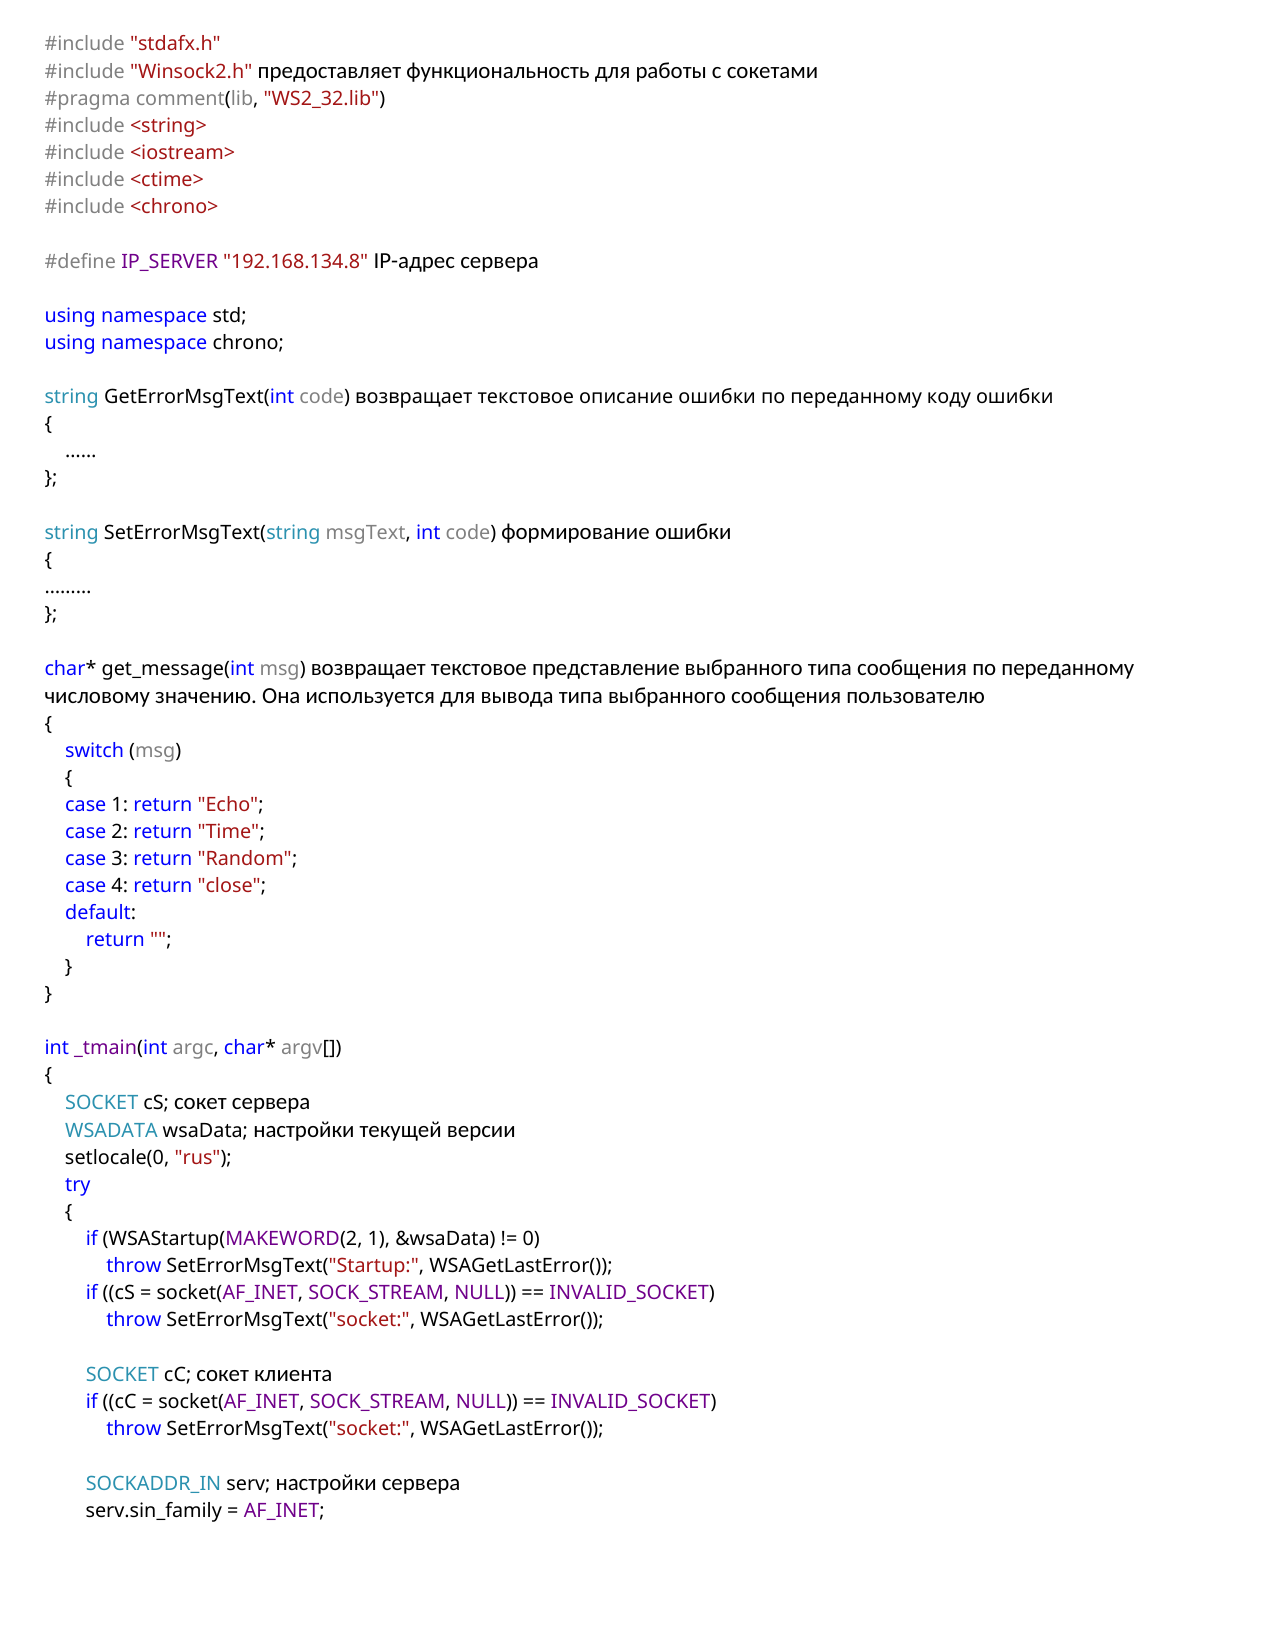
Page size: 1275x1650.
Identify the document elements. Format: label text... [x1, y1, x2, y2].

text { [44, 710, 1186, 737]
text SOCKADDR_IN serv; настройки сервера [44, 1468, 1186, 1497]
text if ((cC = socket(AF_INET, SOCK_STREAM, NULL)) == INVALID_SOCKET) [44, 1388, 1186, 1414]
text SOCKET cS; сокет сервера [44, 1087, 1186, 1116]
text string GetErrorMsgText(int code) возвращает текстовое описание ошибки по переданному коду ошибки [44, 383, 1186, 409]
text #pragma comment(lib, "WS2_32.lib") [44, 85, 1186, 112]
text …… [44, 437, 1186, 463]
text try [44, 1171, 1186, 1198]
text case 4: return "close"; [44, 872, 1186, 898]
text case 2: return "Time"; [44, 818, 1186, 844]
text #include <ctime> [44, 166, 1186, 193]
text char* get_message(int msg) возвращает текстовое представление выбранного типа сообщения по переданному числовому значению. Она используется для вывода типа выбранного сообщения пользователю [44, 653, 1186, 710]
text ……… [44, 573, 1186, 599]
text case 3: return "Random"; [44, 844, 1186, 872]
text { [44, 764, 1186, 791]
text } [44, 979, 1186, 1006]
text #include <chrono> [44, 193, 1186, 219]
text switch (msg) [44, 737, 1186, 764]
text throw SetErrorMsgText("Startup:", WSAGetLastError()); [44, 1252, 1186, 1278]
text } [44, 952, 1186, 979]
text { [44, 409, 1186, 437]
text #include <string> [44, 112, 1186, 139]
text throw SetErrorMsgText("socket:", WSAGetLastError()); [44, 1306, 1186, 1332]
text string SetErrorMsgText(string msgText, int code) формирование ошибки [44, 517, 1186, 546]
text return ""; [44, 926, 1186, 952]
text #include <iostream> [44, 139, 1186, 166]
text #include "stdafx.h" [44, 29, 1186, 57]
text }; [44, 463, 1186, 491]
text setlocale(0, "rus"); [44, 1144, 1186, 1171]
text if ((cS = socket(AF_INET, SOCK_STREAM, NULL)) == INVALID_SOCKET) [44, 1278, 1186, 1306]
text #define IP_SERVER "192.168.134.8" IP-адрес сервера [44, 247, 1186, 275]
text #include "Winsock2.h" предоставляет функциональность для работы с сокетами [44, 57, 1186, 85]
text }; [44, 599, 1186, 627]
text { [44, 546, 1186, 573]
text using namespace std; [44, 302, 1186, 329]
text { [44, 1198, 1186, 1224]
text { [44, 1060, 1186, 1087]
text WSADATA wsaData; настройки текущей версии [44, 1116, 1186, 1144]
text default: [44, 898, 1186, 926]
text case 1: return "Echo"; [44, 791, 1186, 818]
text serv.sin_family = AF_INET; [44, 1497, 1186, 1524]
text int _tmain(int argc, char* argv[]) [44, 1033, 1186, 1060]
text if (WSAStartup(MAKEWORD(2, 1), &wsaData) != 0) [44, 1224, 1186, 1252]
text using namespace chrono; [44, 329, 1186, 356]
text throw SetErrorMsgText("socket:", WSAGetLastError()); [44, 1414, 1186, 1442]
text SOCKET cC; сокет клиента [44, 1359, 1186, 1388]
